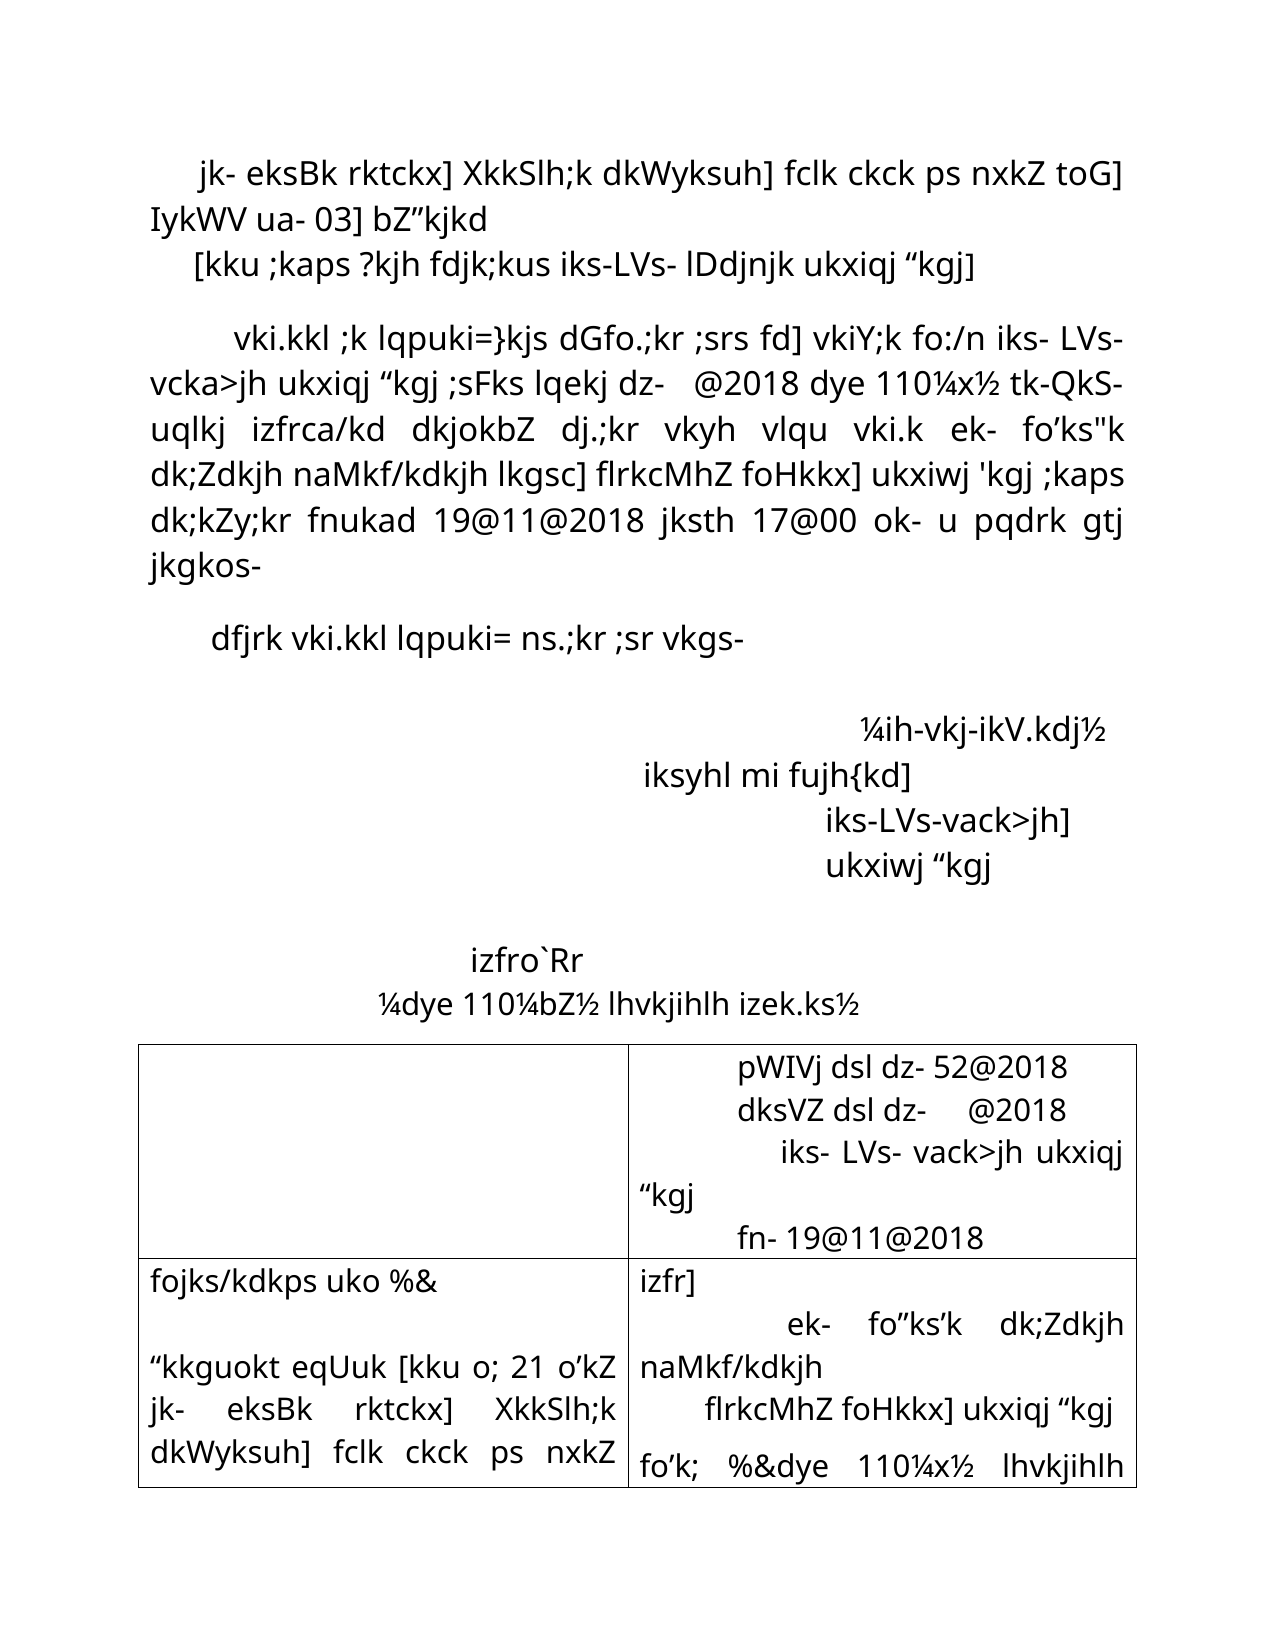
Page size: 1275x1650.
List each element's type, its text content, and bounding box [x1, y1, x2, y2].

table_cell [139, 1259, 628, 1487]
text iksyhl mi fujh{kd] [150, 751, 1125, 797]
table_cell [629, 1259, 1136, 1487]
text izfro`Rr [150, 937, 1125, 982]
table_header [139, 1045, 628, 1258]
text ¼dye 110¼bZ½ lhvkjihlh izek.ks½ [150, 982, 1125, 1025]
text iks-LVs-vack>jh] ukxiwj “kgj [825, 797, 1125, 888]
text vki.kkl ;k lqpuki=}kjs dGfo.;kr ;srs fd] vkiY;k fo:/n iks- LVs- vcka>jh ukxiqj “kgj ;sFks lqekj dz- @2018 dye 110¼x½ tk-QkS- uqlkj izfrca/kd dkjokbZ dj.;kr vkyh vlqu vki.k ek- fo’ks"k dk;Zdkjh naMkf/kdkjh lkgsc] flrkcMhZ foHkkx] ukxiwj 'kgj ;kaps dk;kZy;kr fnukad 19@11@2018 jksth 17@00 ok- u pqdrk gtj jkgkos- [150, 315, 1125, 587]
table_header pWIVj dsl dz- 52@2018 dksVZ dsl dz- @2018 iks- LVs- vack>jh ukxiqj “kgj fn- 19@11@2018 [629, 1045, 1136, 1258]
text ¼ih-vkj-ikV.kdj½ [825, 706, 1125, 751]
text jk- eksBk rktckx] XkkSlh;k dkWyksuh] fclk ckck ps nxkZ toG] IykWV ua- 03] bZ”kjkd [150, 150, 1125, 241]
text dfjrk vki.kkl lqpuki= ns.;kr ;sr vkgs- [150, 615, 1125, 661]
text [kku ;kaps ?kjh fdjk;kus iks-LVs- lDdjnjk ukxiqj “kgj] [150, 241, 1125, 286]
